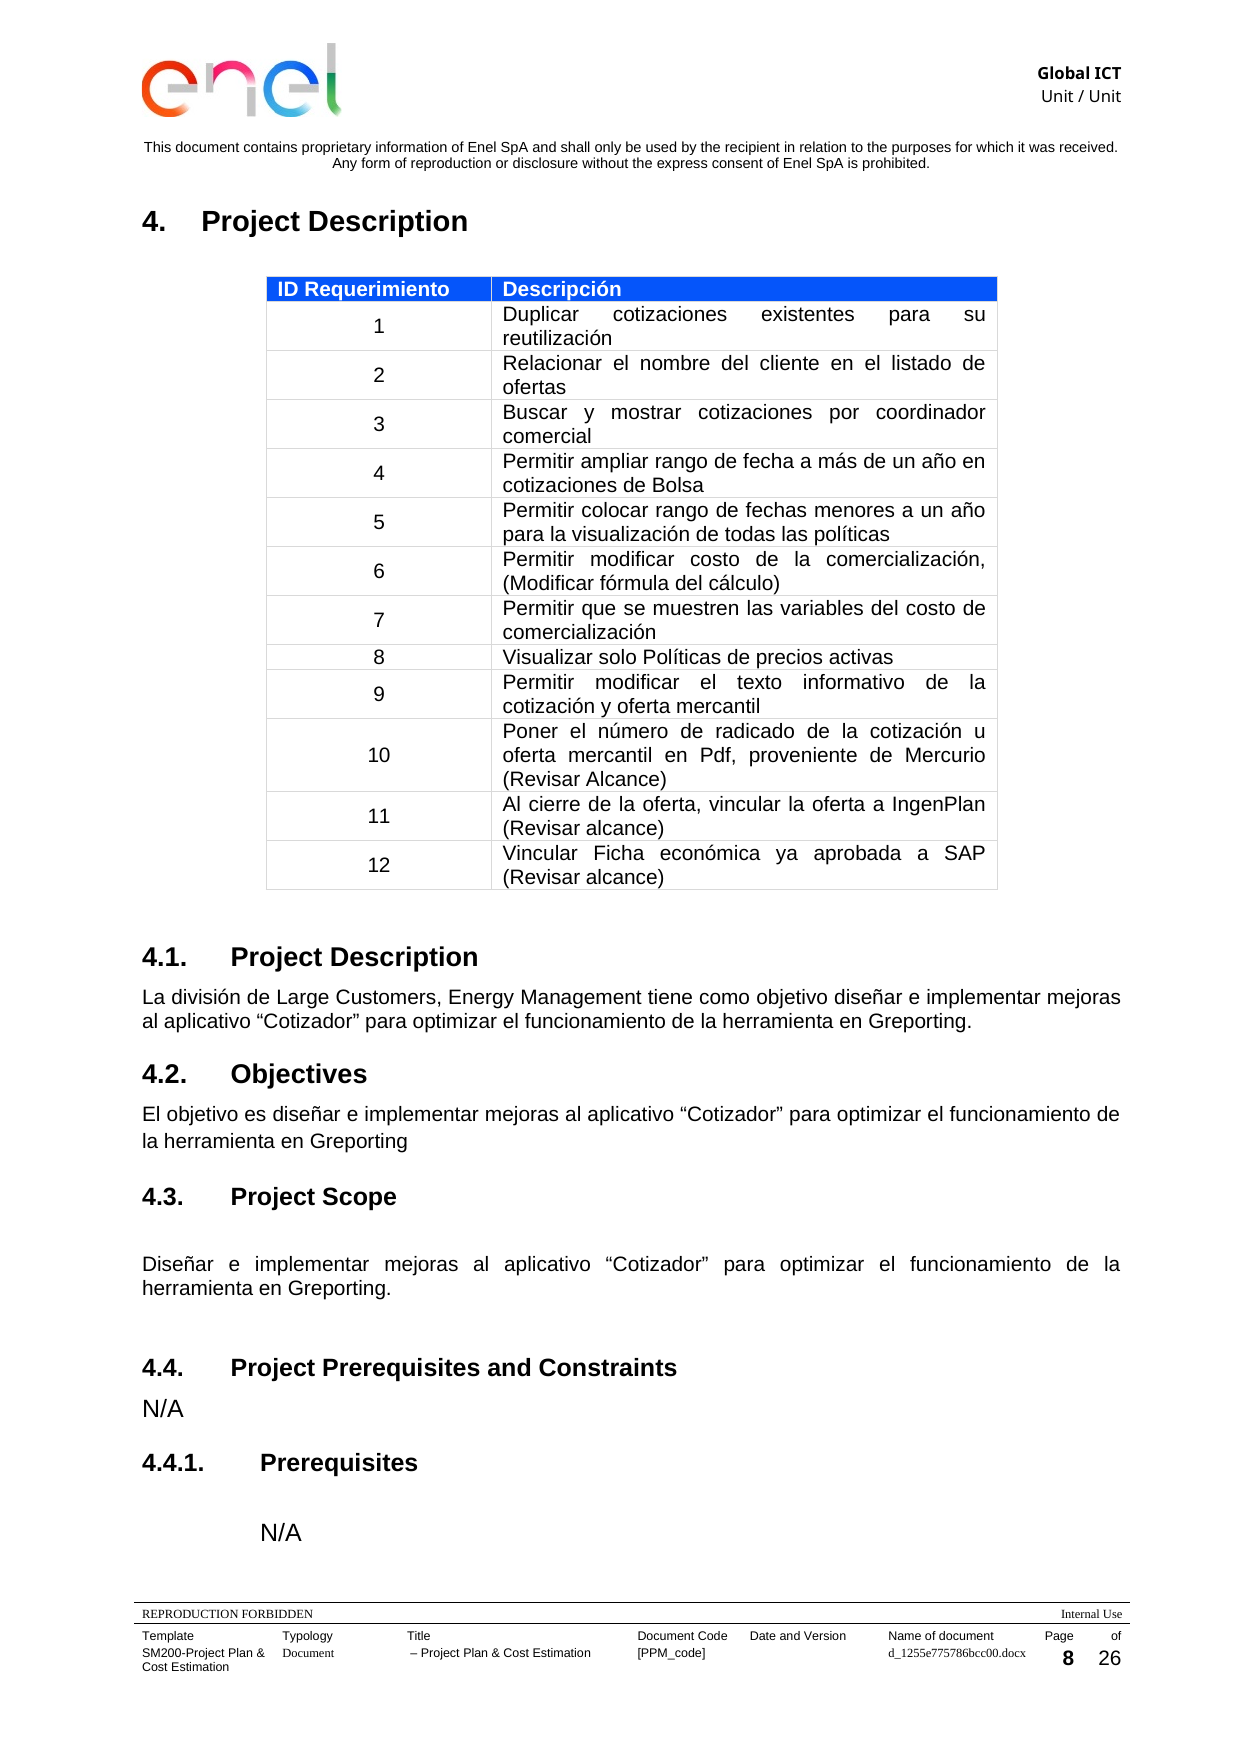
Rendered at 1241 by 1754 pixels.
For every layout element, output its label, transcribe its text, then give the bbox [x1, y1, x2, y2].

subtitle Project Description [142, 204, 1122, 237]
table_cell 4 [267, 449, 491, 497]
table_cell Relacionar el nombre del cliente en el listado de ofertas [492, 351, 997, 399]
text La división de Large Customers, Energy Management tiene como objetivo diseñar e implementar mejoras al aplicativo “Cotizador” para optimizar el funcionamiento de la herramienta en Greporting. [142, 985, 1122, 1033]
table_cell 9 [267, 670, 491, 718]
table_cell Permitir colocar rango de fechas menores a un año para la visualización de todas las políticas [492, 498, 997, 546]
table_cell 8 [267, 645, 491, 669]
table_cell 2 [267, 351, 491, 399]
subtitle Project Prerequisites and Constraints [142, 1353, 1122, 1382]
table_cell Poner el número de radicado de la cotización u oferta mercantil en Pdf, proveniente de Mercurio (Revisar Alcance) [492, 719, 997, 791]
table_cell 5 [267, 498, 491, 546]
table_cell 6 [267, 547, 491, 595]
table_header ID Requerimiento [267, 277, 491, 301]
table_cell Buscar y mostrar cotizaciones por coordinador comercial [492, 400, 997, 448]
text N/A [260, 1518, 1122, 1547]
subtitle Objectives [142, 1058, 1122, 1089]
table_cell 12 [267, 841, 491, 889]
text N/A [142, 1394, 1122, 1423]
table_cell Permitir que se muestren las variables del costo de comercialización [492, 596, 997, 644]
text El objetivo es diseñar e implementar mejoras al aplicativo “Cotizador” para optimizar el funcionamiento de la herramienta en Greporting [142, 1102, 1122, 1153]
text Diseñar e implementar mejoras al aplicativo “Cotizador” para optimizar el funcionamiento de la herramienta en Greporting. [142, 1252, 1122, 1299]
table_cell 11 [267, 792, 491, 840]
table_cell Al cierre de la oferta, vincular la oferta a IngenPlan (Revisar alcance) [492, 792, 997, 840]
table_cell Permitir modificar costo de la comercialización, (Modificar fórmula del cálculo) [492, 547, 997, 595]
table_cell Permitir modificar el texto informativo de la cotización y oferta mercantil [492, 670, 997, 718]
subtitle Project Scope [142, 1182, 1122, 1210]
table_cell 3 [267, 400, 491, 448]
subtitle Project Description [142, 941, 1122, 972]
subtitle Prerequisites [142, 1448, 1122, 1477]
table_cell Vincular Ficha económica ya aprobada a SAP (Revisar alcance) [492, 841, 997, 889]
table_cell 1 [267, 302, 491, 350]
table_cell 7 [267, 596, 491, 644]
table_cell Permitir ampliar rango de fecha a más de un año en cotizaciones de Bolsa [492, 449, 997, 497]
picture [141, 43, 342, 117]
table_header Descripción [492, 277, 997, 301]
table_cell 10 [267, 719, 491, 791]
table_cell Duplicar cotizaciones existentes para su reutilización [492, 302, 997, 350]
table_cell Visualizar solo Políticas de precios activas [492, 645, 997, 669]
